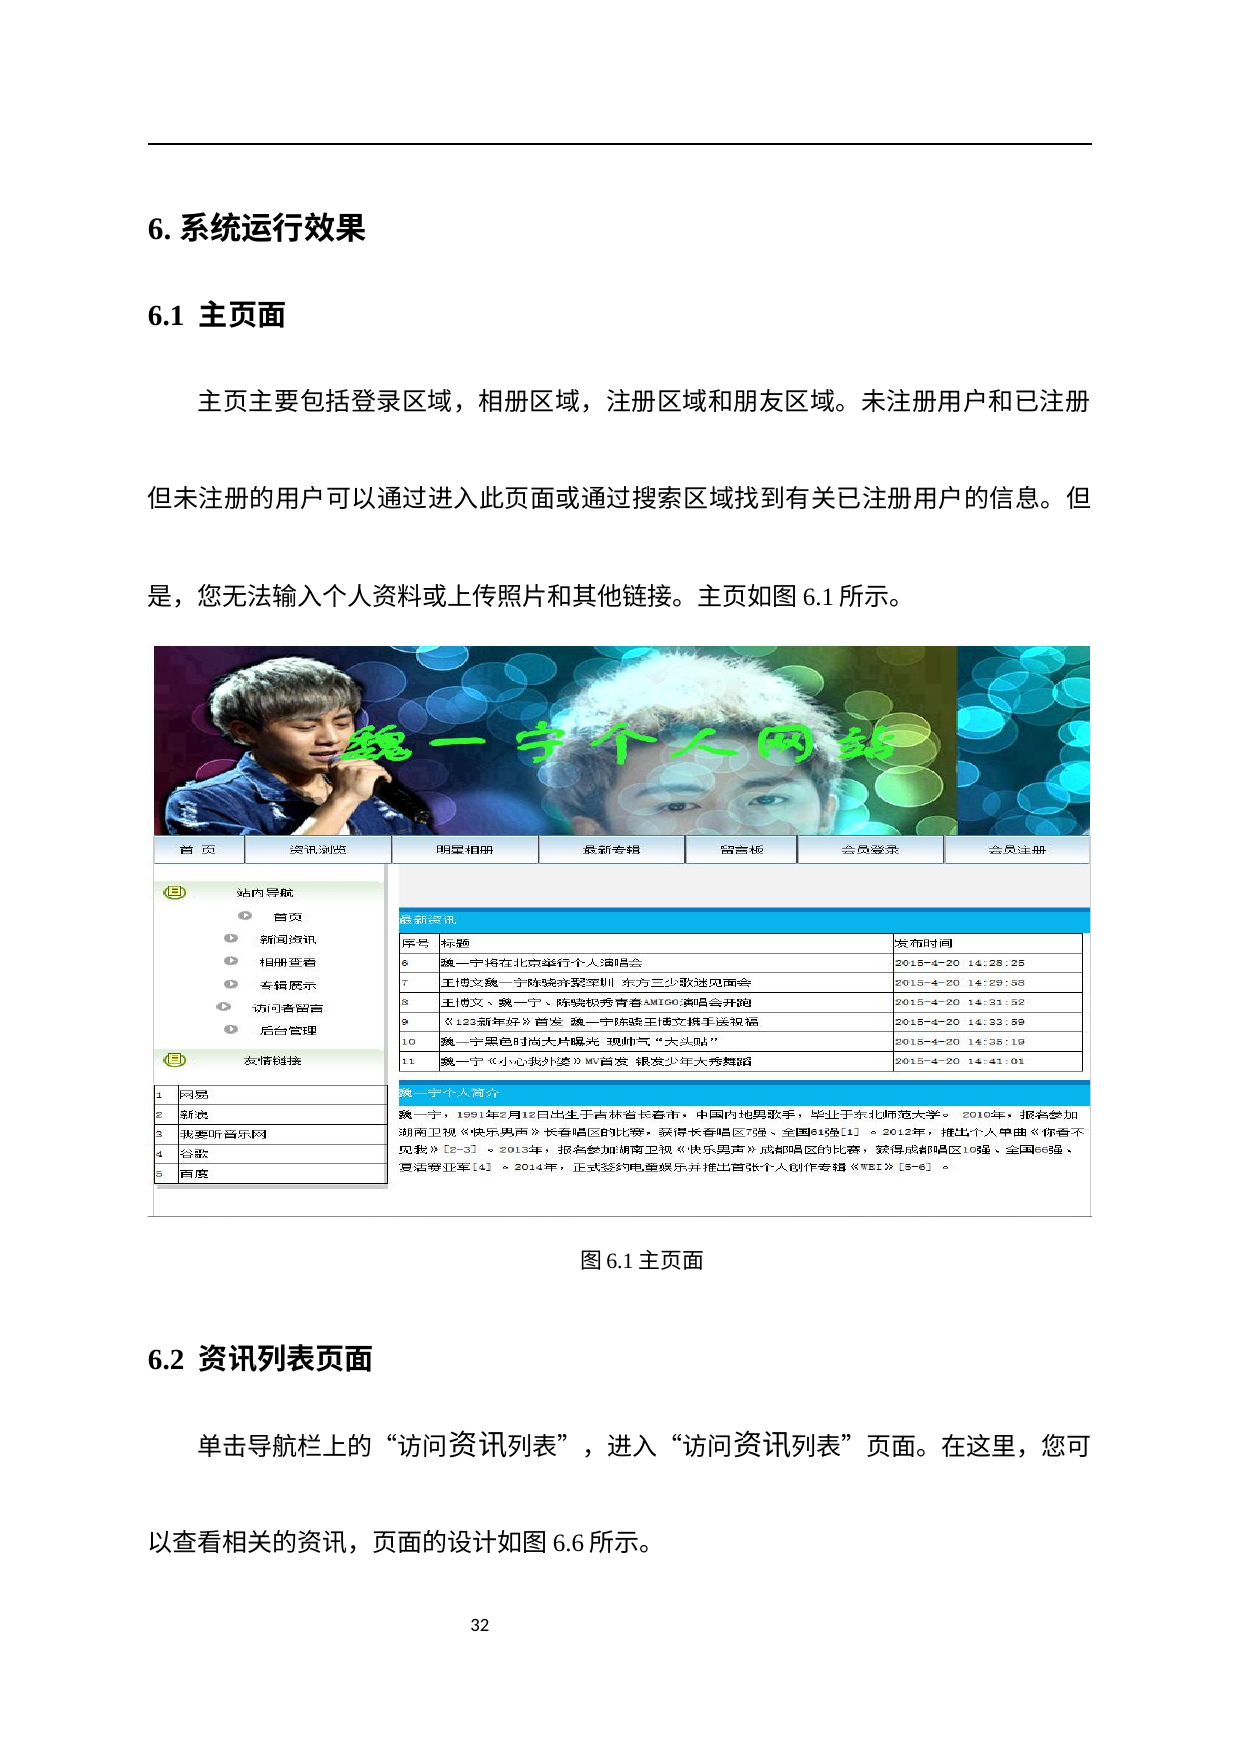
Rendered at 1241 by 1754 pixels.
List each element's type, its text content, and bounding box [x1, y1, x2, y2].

text 主页主要包括登录区域，相册区域，注册区域和朋友区域。未注册用户和已注册但未注册的用户可以通过进入此页面或通过搜索区域找到有关已注册用户的信息。但是，您无法输入个人资料或上传照片和其他链接。主页如图6.1所示。 [148, 367, 1092, 627]
text 图6.1 主页面 [148, 1243, 1092, 1276]
text 单击导航栏上的“访问资讯列表”，进入“访问资讯列表”页面。在这里，您可以查看相关的资讯，页面的设计如图6.6所示。 [148, 1410, 1092, 1573]
subtitle 6.2 资讯列表页面 [148, 1324, 1092, 1389]
picture [147, 644, 1093, 1217]
text 6. 系统运行效果 [148, 193, 1092, 258]
subtitle 6.1 主页面 [148, 281, 1092, 346]
